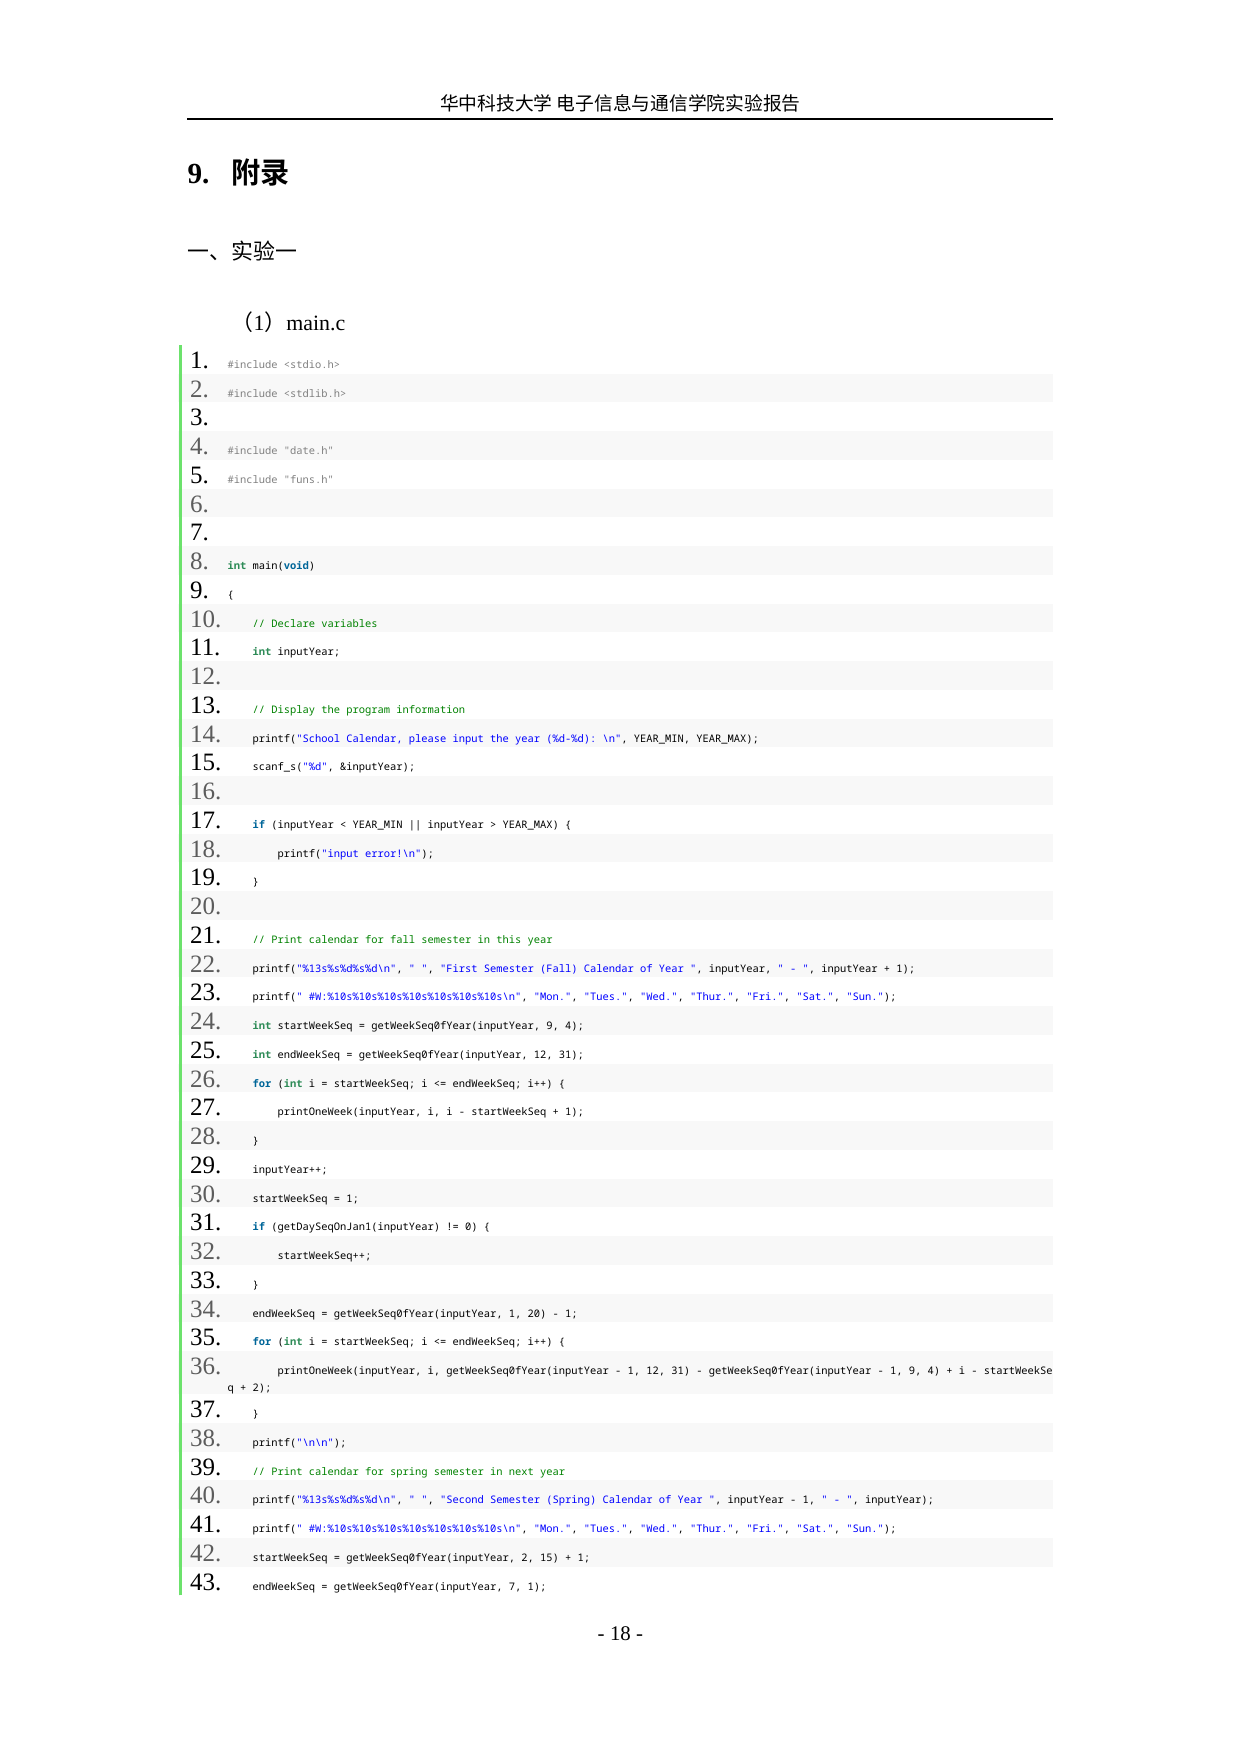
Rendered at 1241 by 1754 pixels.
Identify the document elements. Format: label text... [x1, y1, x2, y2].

list for (int i = startWeekSeq; i <= endWeekSeq; i++) { [182, 1322, 1053, 1351]
list // Print calendar for spring semester in next year [182, 1452, 1053, 1480]
list #include <stdlib.h> [182, 374, 1053, 402]
list printOneWeek(inputYear, i, getWeekSeq0fYear(inputYear - 1, 12, 31) - getWeekSeq0fYear(inputYear - 1, 9, 4) + i - startWeekSeq + 2); [182, 1351, 1053, 1394]
list int inputYear; [182, 632, 1053, 661]
list int startWeekSeq = getWeekSeq0fYear(inputYear, 9, 4); [182, 1006, 1053, 1035]
list if (inputYear < YEAR_MIN || inputYear > YEAR_MAX) { [182, 805, 1053, 834]
list // Declare variables [182, 604, 1053, 632]
list int endWeekSeq = getWeekSeq0fYear(inputYear, 12, 31); [182, 1035, 1053, 1064]
list endWeekSeq = getWeekSeq0fYear(inputYear, 1, 20) - 1; [182, 1294, 1053, 1322]
list #include "funs.h" [182, 460, 1053, 489]
subtitle 附录 [187, 150, 1053, 192]
list printf("%13s%s%d%s%d\n", " ", "First Semester (Fall) Calendar of Year ", inputYear, " - ", inputYear + 1); [182, 949, 1053, 977]
list #include <stdio.h> [182, 345, 1053, 374]
list scanf_s("%d", &inputYear); [182, 747, 1053, 776]
list printf(" #W:%10s%10s%10s%10s%10s%10s%10s\n", "Mon.", "Tues.", "Wed.", "Thur.", "Fri.", "Sat.", "Sun."); [182, 1509, 1053, 1538]
list printf(" #W:%10s%10s%10s%10s%10s%10s%10s\n", "Mon.", "Tues.", "Wed.", "Thur.", "Fri.", "Sat.", "Sun."); [182, 977, 1053, 1006]
list startWeekSeq = 1; [182, 1179, 1053, 1207]
list #include "date.h" [182, 431, 1053, 460]
list endWeekSeq = getWeekSeq0fYear(inputYear, 7, 1); [182, 1567, 1053, 1595]
list for (int i = startWeekSeq; i <= endWeekSeq; i++) { [182, 1064, 1053, 1092]
list printOneWeek(inputYear, i, i - startWeekSeq + 1); [182, 1092, 1053, 1121]
list main.c [187, 305, 1053, 337]
list } [182, 1265, 1053, 1294]
list 实验一 [187, 234, 1053, 266]
list int main(void) [182, 546, 1053, 575]
list // Print calendar for fall semester in this year [182, 920, 1053, 949]
list // Display the program information [182, 690, 1053, 719]
list printf("input error!\n"); [182, 834, 1053, 862]
list printf("School Calendar, please input the year (%d-%d): \n", YEAR_MIN, YEAR_MAX); [182, 719, 1053, 747]
list printf("%13s%s%d%s%d\n", " ", "Second Semester (Spring) Calendar of Year ", inputYear - 1, " - ", inputYear); [182, 1480, 1053, 1509]
list printf("\n\n"); [182, 1423, 1053, 1452]
list } [182, 1121, 1053, 1150]
list } [182, 1394, 1053, 1423]
list startWeekSeq++; [182, 1236, 1053, 1265]
list } [182, 862, 1053, 891]
list inputYear++; [182, 1150, 1053, 1179]
list if (getDaySeqOnJan1(inputYear) != 0) { [182, 1207, 1053, 1236]
list { [182, 575, 1053, 604]
list startWeekSeq = getWeekSeq0fYear(inputYear, 2, 15) + 1; [182, 1538, 1053, 1567]
